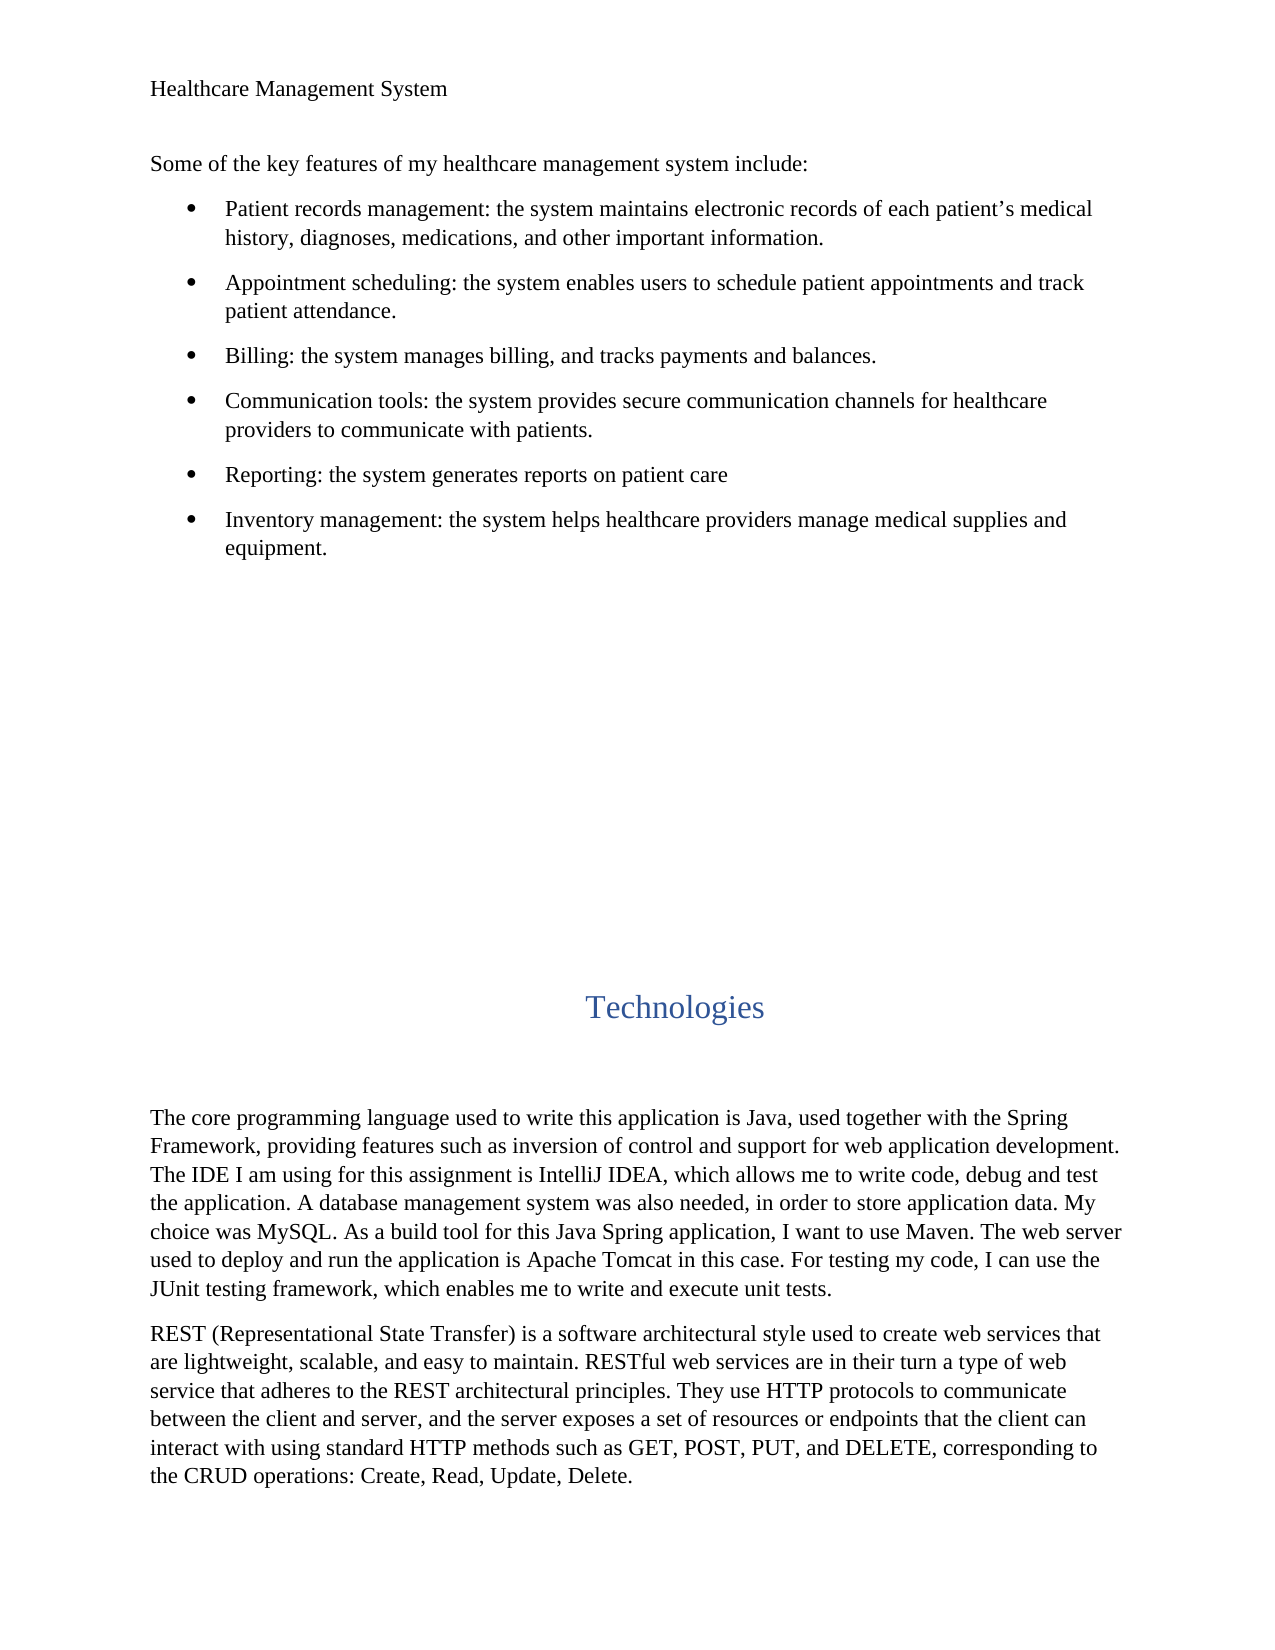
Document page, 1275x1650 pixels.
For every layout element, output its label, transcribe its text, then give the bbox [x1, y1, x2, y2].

list Communication tools: the system provides secure communication channels for healthcare providers to communicate with patients. [187, 387, 1125, 442]
text The core programming language used to write this application is Java, used together with the Spring Framework, providing features such as inversion of control and support for web application development. The IDE I am using for this assignment is IntelliJ IDEA, which allows me to write code, debug and test the application. A database management system was also needed, in order to store application data. My choice was MySQL. As a build tool for this Java Spring application, I want to use Maven. The web server used to deploy and run the application is Apache Tomcat in this case. For testing my code, I can use the JUnit testing framework, which enables me to write and execute unit tests. [150, 1104, 1125, 1301]
text REST (Representational State Transfer) is a software architectural style used to create web services that are lightweight, scalable, and easy to maintain. RESTful web services are in their turn a type of web service that adheres to the REST architectural principles. They use HTTP protocols to communicate between the client and server, and the server exposes a set of resources or endpoints that the client can interact with using standard HTTP methods such as GET, POST, PUT, and DELETE, corresponding to the CRUD operations: Create, Read, Update, Delete. [150, 1320, 1125, 1488]
list Billing: the system manages billing, and tracks payments and balances. [187, 342, 1125, 368]
text Some of the key features of my healthcare management system include: [150, 150, 1125, 176]
list Inventory management: the system helps healthcare providers manage medical supplies and equipment. [187, 506, 1125, 561]
list Appointment scheduling: the system enables users to schedule patient appointments and track patient attendance. [187, 269, 1125, 323]
list Patient records management: the system maintains electronic records of each patient’s medical history, diagnoses, medications, and other important information. [187, 195, 1125, 250]
title Technologies [225, 988, 1125, 1026]
list Reporting: the system generates reports on patient care [187, 461, 1125, 487]
